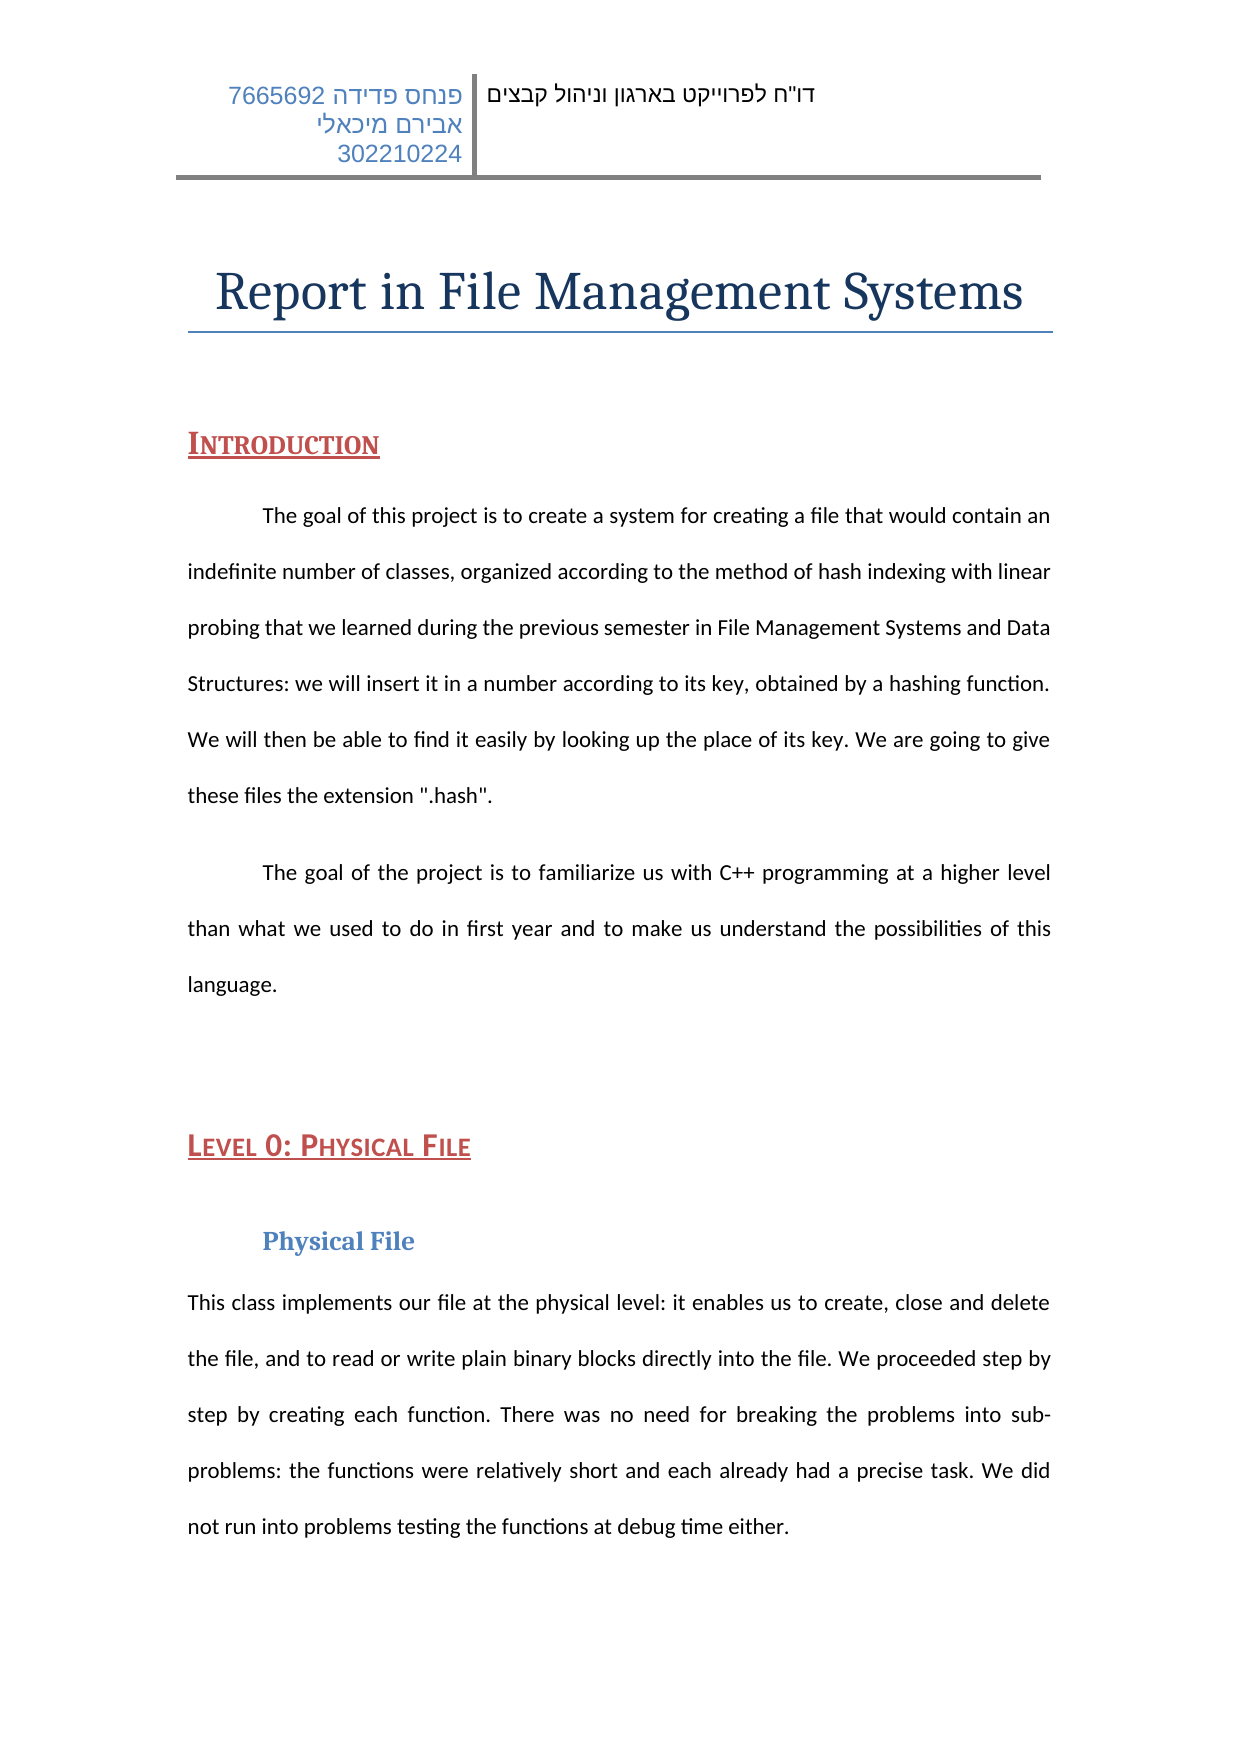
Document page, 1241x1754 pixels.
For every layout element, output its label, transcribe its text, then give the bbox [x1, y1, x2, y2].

text Level 0: Physical File [187, 1124, 1053, 1164]
text This class implements our file at the physical level: it enables us to create, close and delete the file, and to read or write plain binary blocks directly into the file. We proceeded step by step by creating each function. There was no need for breaking the problems into sub-problems: the functions were relatively short and each already had a precise task. We did not run into problems testing the functions at debug time either. [187, 1288, 1053, 1540]
text The goal of the project is to familiarize us with C++ programming at a higher level than what we used to do in first year and to make us understand the possibilities of this language. [187, 858, 1053, 998]
subtitle Introduction [187, 424, 1053, 462]
title Report in File Management Systems [187, 261, 1053, 333]
text The goal of this project is to create a system for creating a file that would contain an indefinite number of classes, organized according to the method of hash indexing with linear probing that we learned during the previous semester in File Management Systems and Data Structures: we will insert it in a number according to its key, obtained by a hashing function. We will then be able to find it easily by looking up the place of its key. We are going to give these files the extension ".hash". [187, 501, 1053, 809]
subtitle Physical File [187, 1226, 1053, 1257]
